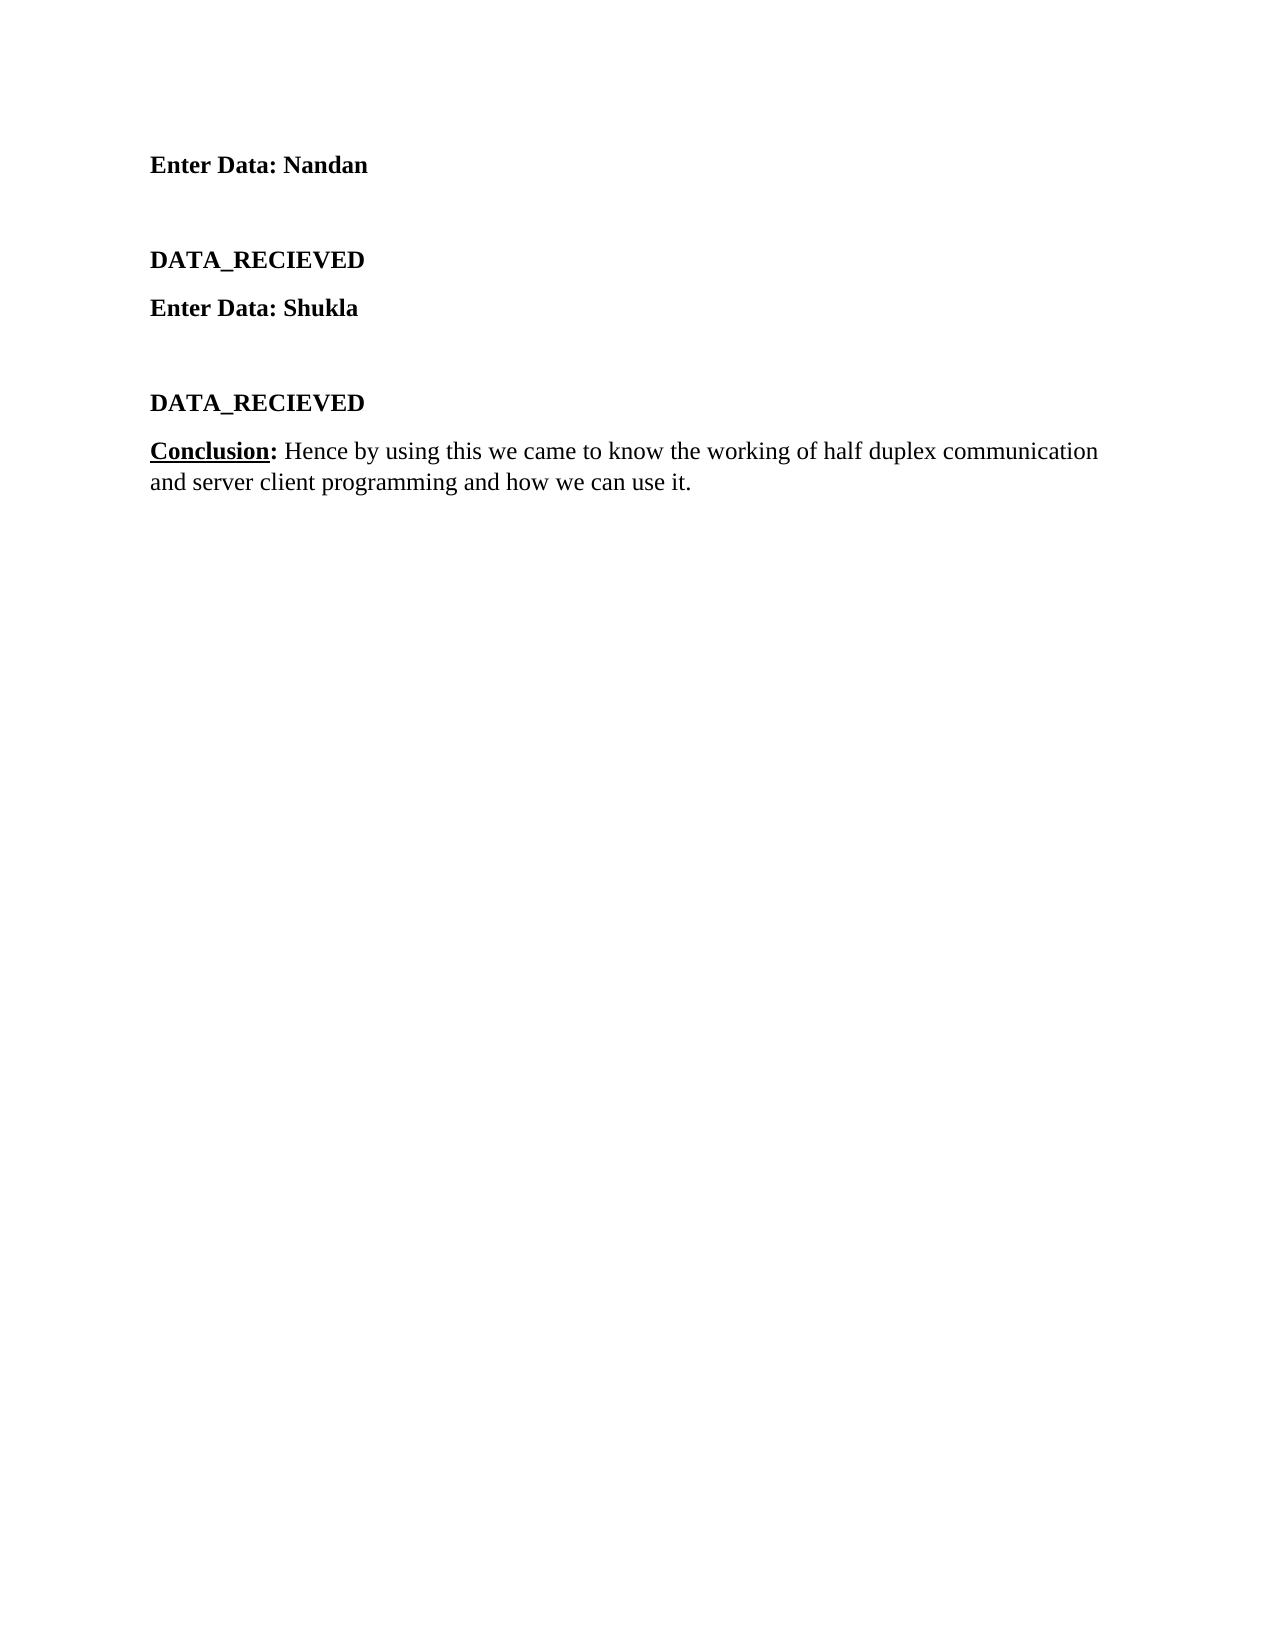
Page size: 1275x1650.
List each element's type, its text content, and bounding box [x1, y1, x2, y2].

text Enter Data: Shukla [150, 293, 1125, 322]
text DATA_RECIEVED [150, 388, 1125, 417]
text Enter Data: Nandan [150, 150, 1125, 179]
text DATA_RECIEVED [150, 245, 1125, 274]
text Conclusion: Hence by using this we came to know the working of half duplex communication and server client programming and how we can use it. [150, 436, 1125, 496]
